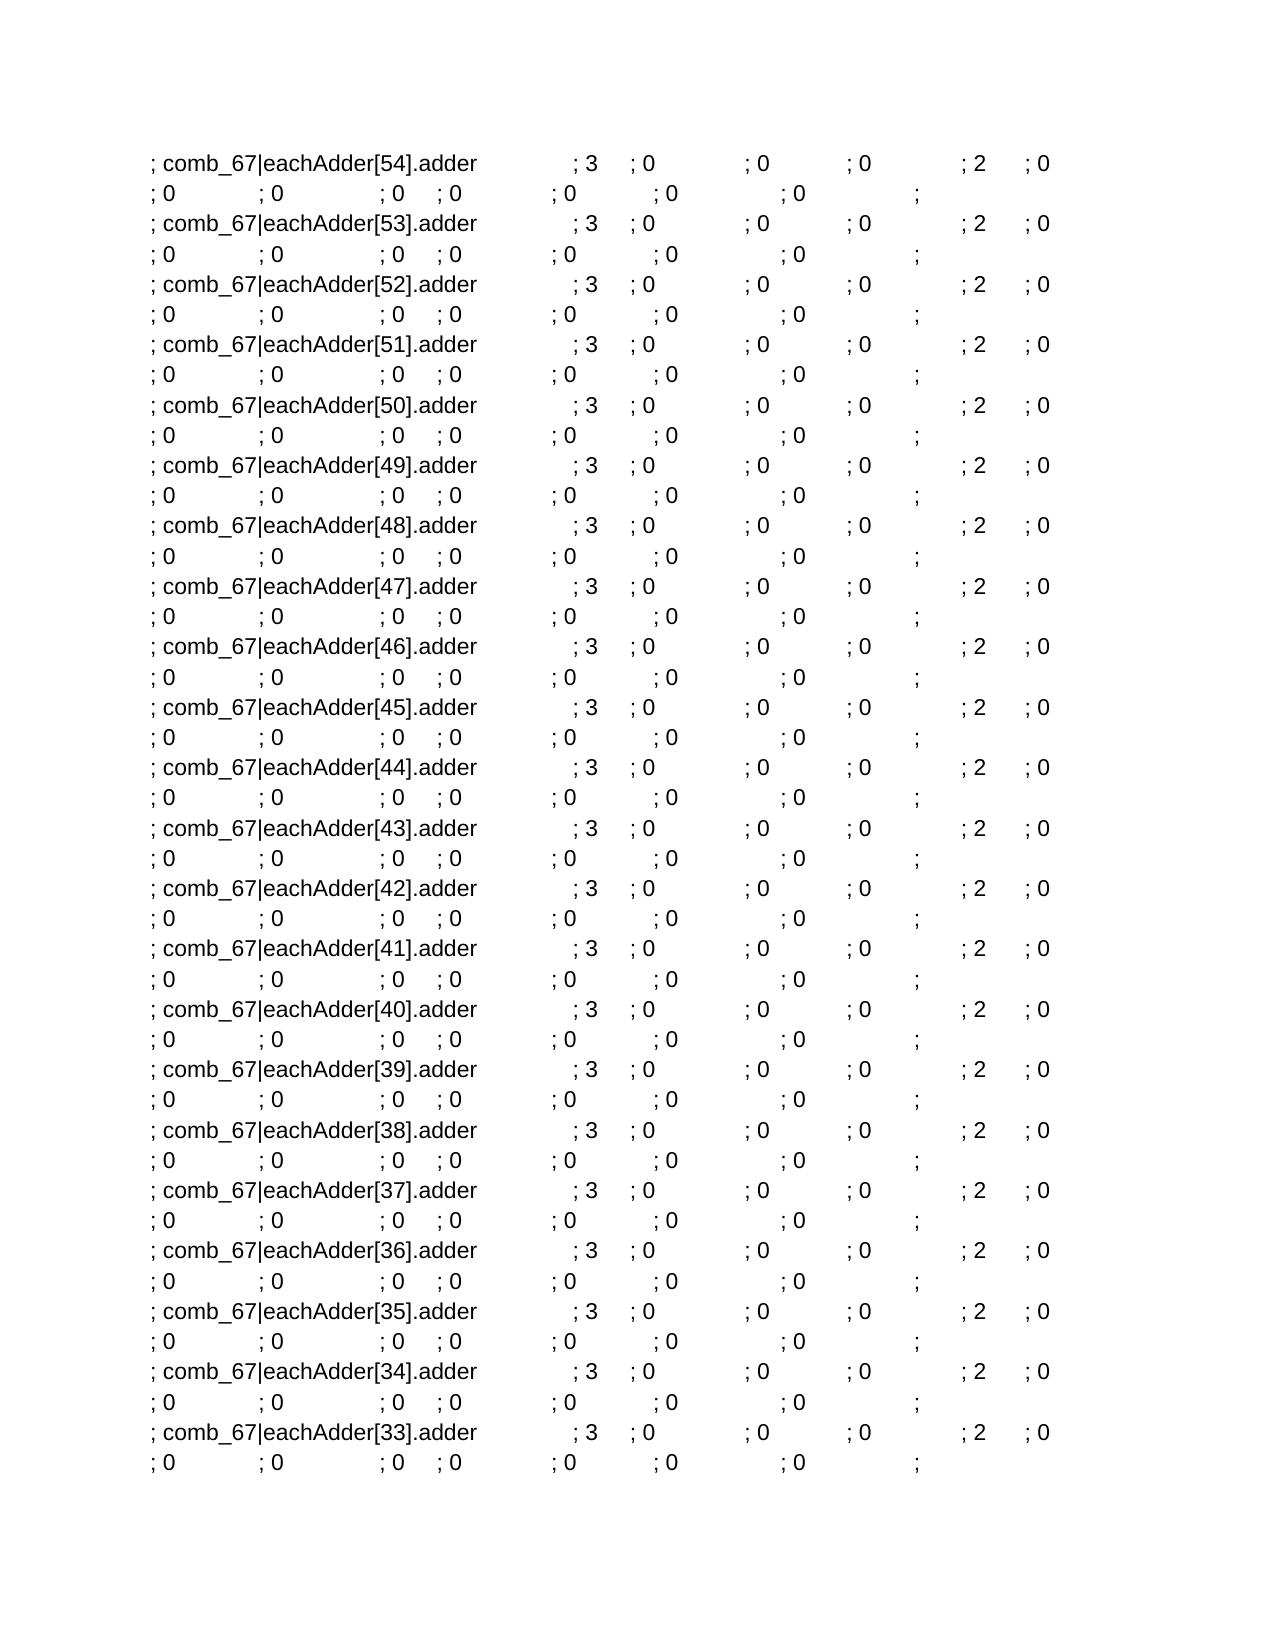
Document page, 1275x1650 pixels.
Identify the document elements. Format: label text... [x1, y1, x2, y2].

text ; comb_67|eachAdder[42].adder ; 3 ; 0 ; 0 ; 0 ; 2 ; 0 ; 0 ; 0 ; 0 ; 0 ; 0 ; 0 ; 0 ; [150, 875, 1125, 932]
text ; comb_67|eachAdder[53].adder ; 3 ; 0 ; 0 ; 0 ; 2 ; 0 ; 0 ; 0 ; 0 ; 0 ; 0 ; 0 ; 0 ; [150, 210, 1125, 267]
text ; comb_67|eachAdder[41].adder ; 3 ; 0 ; 0 ; 0 ; 2 ; 0 ; 0 ; 0 ; 0 ; 0 ; 0 ; 0 ; 0 ; [150, 935, 1125, 992]
text ; comb_67|eachAdder[36].adder ; 3 ; 0 ; 0 ; 0 ; 2 ; 0 ; 0 ; 0 ; 0 ; 0 ; 0 ; 0 ; 0 ; [150, 1237, 1125, 1294]
text ; comb_67|eachAdder[39].adder ; 3 ; 0 ; 0 ; 0 ; 2 ; 0 ; 0 ; 0 ; 0 ; 0 ; 0 ; 0 ; 0 ; [150, 1056, 1125, 1113]
text ; comb_67|eachAdder[49].adder ; 3 ; 0 ; 0 ; 0 ; 2 ; 0 ; 0 ; 0 ; 0 ; 0 ; 0 ; 0 ; 0 ; [150, 452, 1125, 509]
text ; comb_67|eachAdder[45].adder ; 3 ; 0 ; 0 ; 0 ; 2 ; 0 ; 0 ; 0 ; 0 ; 0 ; 0 ; 0 ; 0 ; [150, 694, 1125, 750]
text ; comb_67|eachAdder[37].adder ; 3 ; 0 ; 0 ; 0 ; 2 ; 0 ; 0 ; 0 ; 0 ; 0 ; 0 ; 0 ; 0 ; [150, 1177, 1125, 1234]
text ; comb_67|eachAdder[34].adder ; 3 ; 0 ; 0 ; 0 ; 2 ; 0 ; 0 ; 0 ; 0 ; 0 ; 0 ; 0 ; 0 ; [150, 1358, 1125, 1415]
text ; comb_67|eachAdder[48].adder ; 3 ; 0 ; 0 ; 0 ; 2 ; 0 ; 0 ; 0 ; 0 ; 0 ; 0 ; 0 ; 0 ; [150, 512, 1125, 569]
text ; comb_67|eachAdder[46].adder ; 3 ; 0 ; 0 ; 0 ; 2 ; 0 ; 0 ; 0 ; 0 ; 0 ; 0 ; 0 ; 0 ; [150, 633, 1125, 690]
text ; comb_67|eachAdder[44].adder ; 3 ; 0 ; 0 ; 0 ; 2 ; 0 ; 0 ; 0 ; 0 ; 0 ; 0 ; 0 ; 0 ; [150, 754, 1125, 811]
text ; comb_67|eachAdder[40].adder ; 3 ; 0 ; 0 ; 0 ; 2 ; 0 ; 0 ; 0 ; 0 ; 0 ; 0 ; 0 ; 0 ; [150, 996, 1125, 1052]
text ; comb_67|eachAdder[47].adder ; 3 ; 0 ; 0 ; 0 ; 2 ; 0 ; 0 ; 0 ; 0 ; 0 ; 0 ; 0 ; 0 ; [150, 573, 1125, 629]
text ; comb_67|eachAdder[52].adder ; 3 ; 0 ; 0 ; 0 ; 2 ; 0 ; 0 ; 0 ; 0 ; 0 ; 0 ; 0 ; 0 ; [150, 271, 1125, 327]
text ; comb_67|eachAdder[43].adder ; 3 ; 0 ; 0 ; 0 ; 2 ; 0 ; 0 ; 0 ; 0 ; 0 ; 0 ; 0 ; 0 ; [150, 814, 1125, 871]
text ; comb_67|eachAdder[33].adder ; 3 ; 0 ; 0 ; 0 ; 2 ; 0 ; 0 ; 0 ; 0 ; 0 ; 0 ; 0 ; 0 ; [150, 1419, 1125, 1475]
text ; comb_67|eachAdder[38].adder ; 3 ; 0 ; 0 ; 0 ; 2 ; 0 ; 0 ; 0 ; 0 ; 0 ; 0 ; 0 ; 0 ; [150, 1117, 1125, 1173]
text ; comb_67|eachAdder[50].adder ; 3 ; 0 ; 0 ; 0 ; 2 ; 0 ; 0 ; 0 ; 0 ; 0 ; 0 ; 0 ; 0 ; [150, 392, 1125, 448]
text ; comb_67|eachAdder[54].adder ; 3 ; 0 ; 0 ; 0 ; 2 ; 0 ; 0 ; 0 ; 0 ; 0 ; 0 ; 0 ; 0 ; [150, 150, 1125, 207]
text ; comb_67|eachAdder[51].adder ; 3 ; 0 ; 0 ; 0 ; 2 ; 0 ; 0 ; 0 ; 0 ; 0 ; 0 ; 0 ; 0 ; [150, 331, 1125, 388]
text ; comb_67|eachAdder[35].adder ; 3 ; 0 ; 0 ; 0 ; 2 ; 0 ; 0 ; 0 ; 0 ; 0 ; 0 ; 0 ; 0 ; [150, 1298, 1125, 1354]
